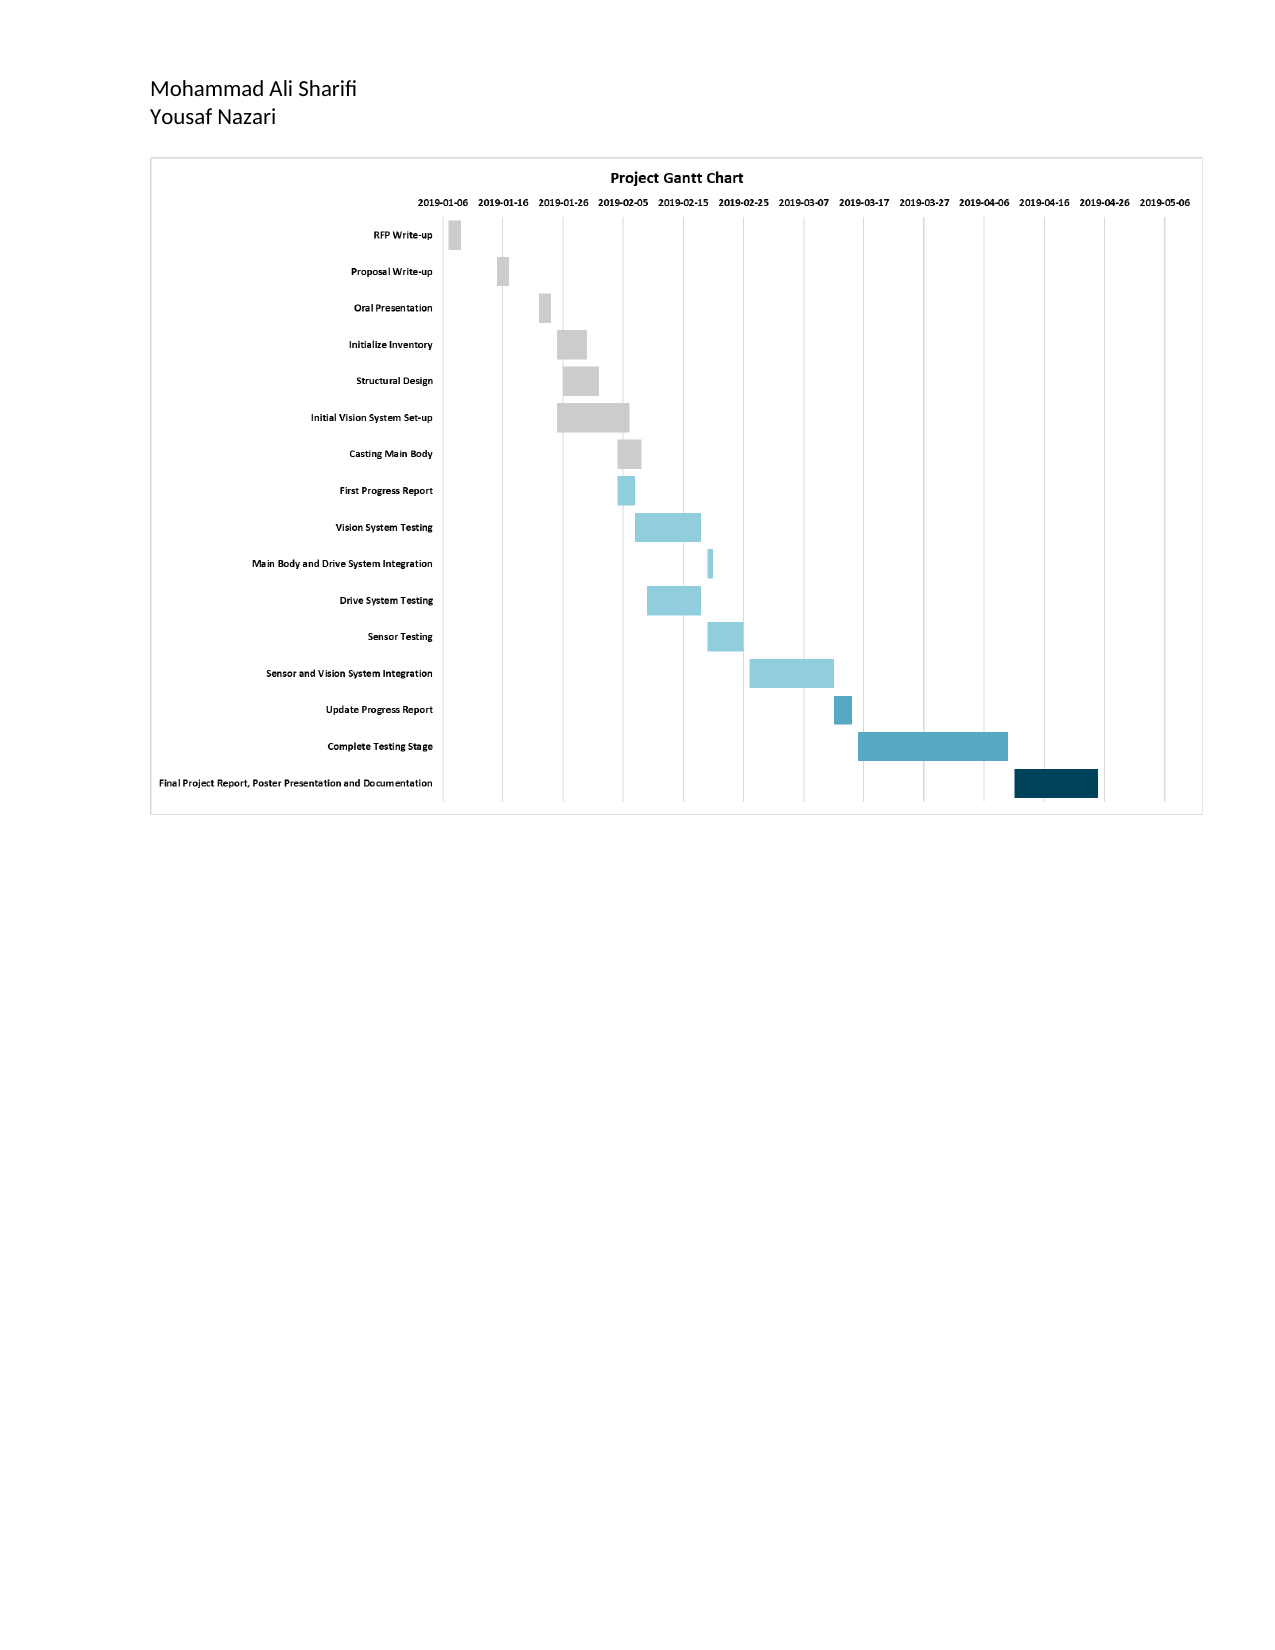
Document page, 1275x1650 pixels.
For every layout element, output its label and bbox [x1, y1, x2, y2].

picture [150, 157, 1203, 815]
